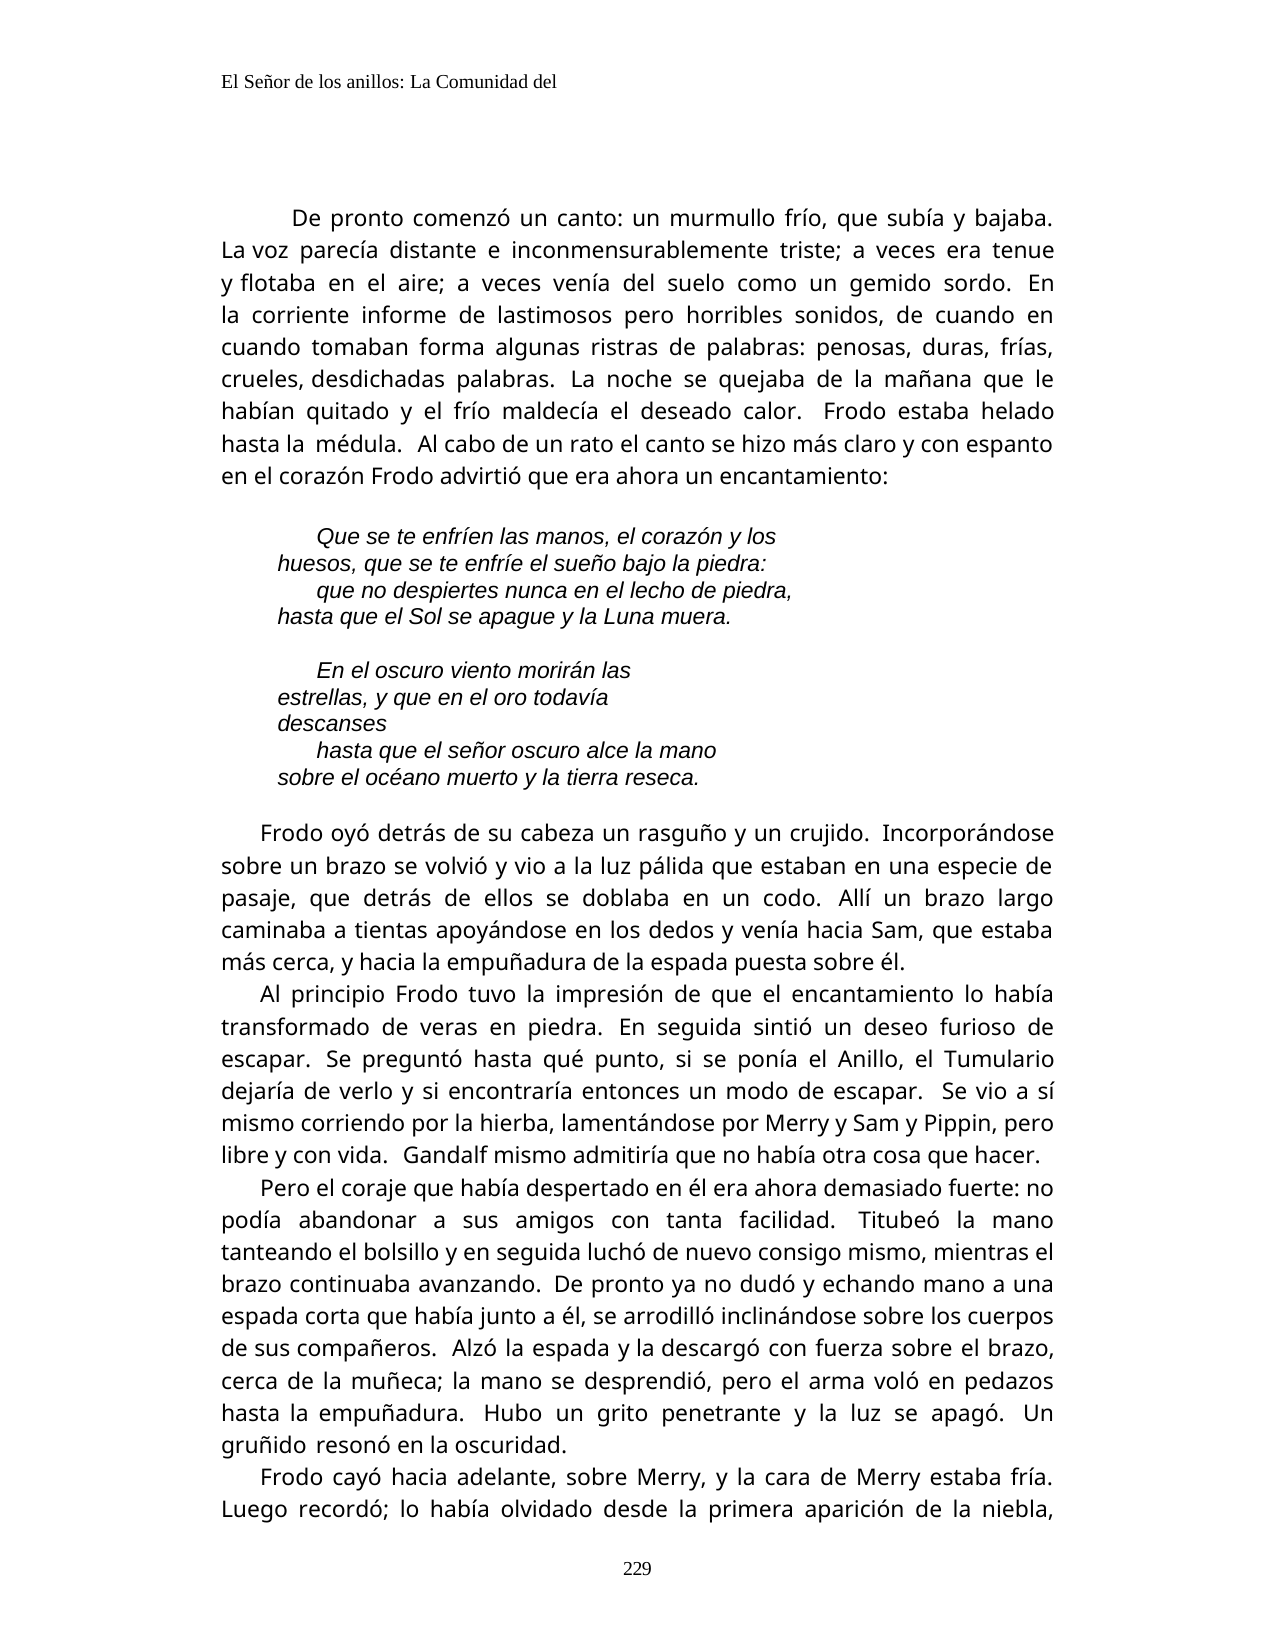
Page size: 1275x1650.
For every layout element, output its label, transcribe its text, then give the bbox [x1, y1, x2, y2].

text que no despiertes nunca en el lecho de piedra, hasta que el Sol se apague y la Luna muera. [277, 577, 807, 629]
text hasta que el señor oscuro alce la mano sobre el océano muerto y la tierra reseca. [277, 737, 726, 790]
text Al principio Frodo tuvo la impresión de que el encantamiento lo había transformado de veras en piedra. En seguida sintió un deseo furioso de escapar. Se preguntó hasta qué punto, si se ponía el Anillo, el Tumulario dejaría de verlo y si encontraría entonces un modo de escapar. Se vio a sí mismo corriendo por la hierba, lamentándose por Merry y Sam y Pippin, pero libre y con vida. Gandalf mismo admitiría que no había otra cosa que hacer. [221, 978, 1055, 1171]
text Frodo oyó detrás de su cabeza un rasguño y un crujido. Incorporándose sobre un brazo se volvió y vio a la luz pálida que estaban en una especie de pasaje, que detrás de ellos se doblaba en un codo. Allí un brazo largo caminaba a tientas apoyándose en los dedos y venía hacia Sam, que estaba más cerca, y hacia la empuñadura de la espada puesta sobre él. [221, 817, 1054, 977]
text En el oscuro viento morirán las estrellas, y que en el oro todavía descanses [277, 657, 699, 737]
text Que se te enfríen las manos, el corazón y los huesos, que se te enfríe el sueño bajo la piedra: [277, 523, 847, 576]
text Pero el coraje que había despertado en él era ahora demasiado fuerte: no podía abandonar a sus amigos con tanta facilidad. Titubeó la mano tanteando el bolsillo y en seguida luchó de nuevo consigo mismo, mientras el brazo continuaba avanzando. De pronto ya no dudó y echando mano a una espada corta que había junto a él, se arrodilló inclinándose sobre los cuerpos de sus compañeros. Alzó la espada y la descargó con fuerza sobre el brazo, cerca de la muñeca; la mano se desprendió, pero el arma voló en pedazos hasta la empuñadura. Hubo un grito penetrante y la luz se apagó. Un gruñido resonó en la oscuridad. [221, 1171, 1055, 1460]
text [221, 1461, 1055, 1524]
text De pronto comenzó un canto: un murmullo frío, que subía y bajaba. La voz parecía distante e inconmensurablemente triste; a veces era tenue y flotaba en el aire; a veces venía del suelo como un gemido sordo. En la corriente informe de lastimosos pero horribles sonidos, de cuando en cuando tomaban forma algunas ristras de palabras: penosas, duras, frías, crueles, desdichadas palabras. La noche se quejaba de la mañana que le habían quitado y el frío maldecía el deseado calor. Frodo estaba helado hasta la médula. Al cabo de un rato el canto se hizo más claro y con espanto en el corazón Frodo advirtió que era ahora un encantamiento: [221, 202, 1055, 491]
